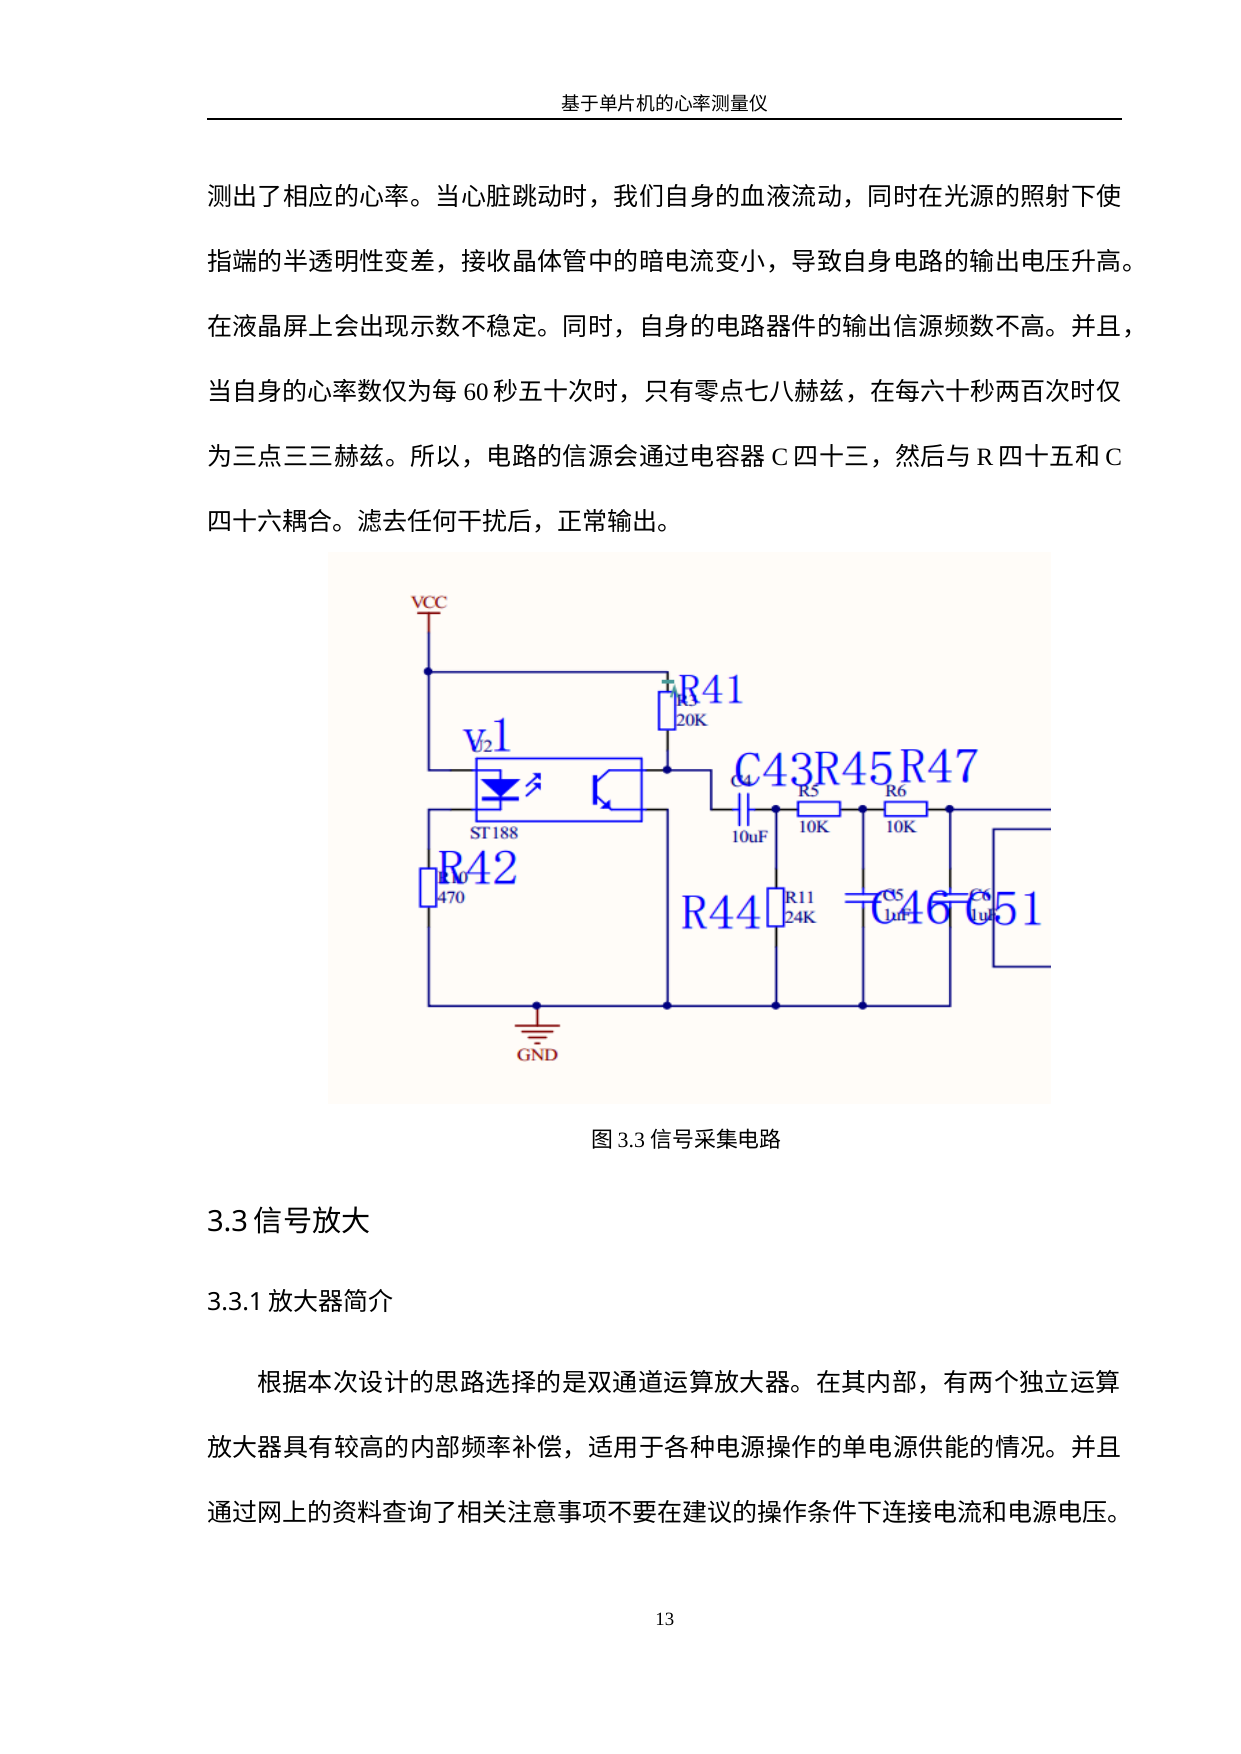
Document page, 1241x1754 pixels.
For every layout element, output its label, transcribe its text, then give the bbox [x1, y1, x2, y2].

subtitle 3.3.1放大器简介 [207, 1267, 1122, 1332]
text 图3.3 信号采集电路 [207, 1121, 1122, 1154]
subtitle 3.3信号放大 [207, 1186, 1122, 1251]
text 根据本次设计的思路选择的是双通道运算放大器。在其内部，有两个独立运算放大器具有较高的内部频率补偿，适用于各种电源操作的单电源供能的情况。并且通过网上的资料查询了相关注意事项不要在建议的操作条件下连接电流和电源电压。 [207, 1348, 1122, 1543]
picture [328, 552, 1051, 1104]
